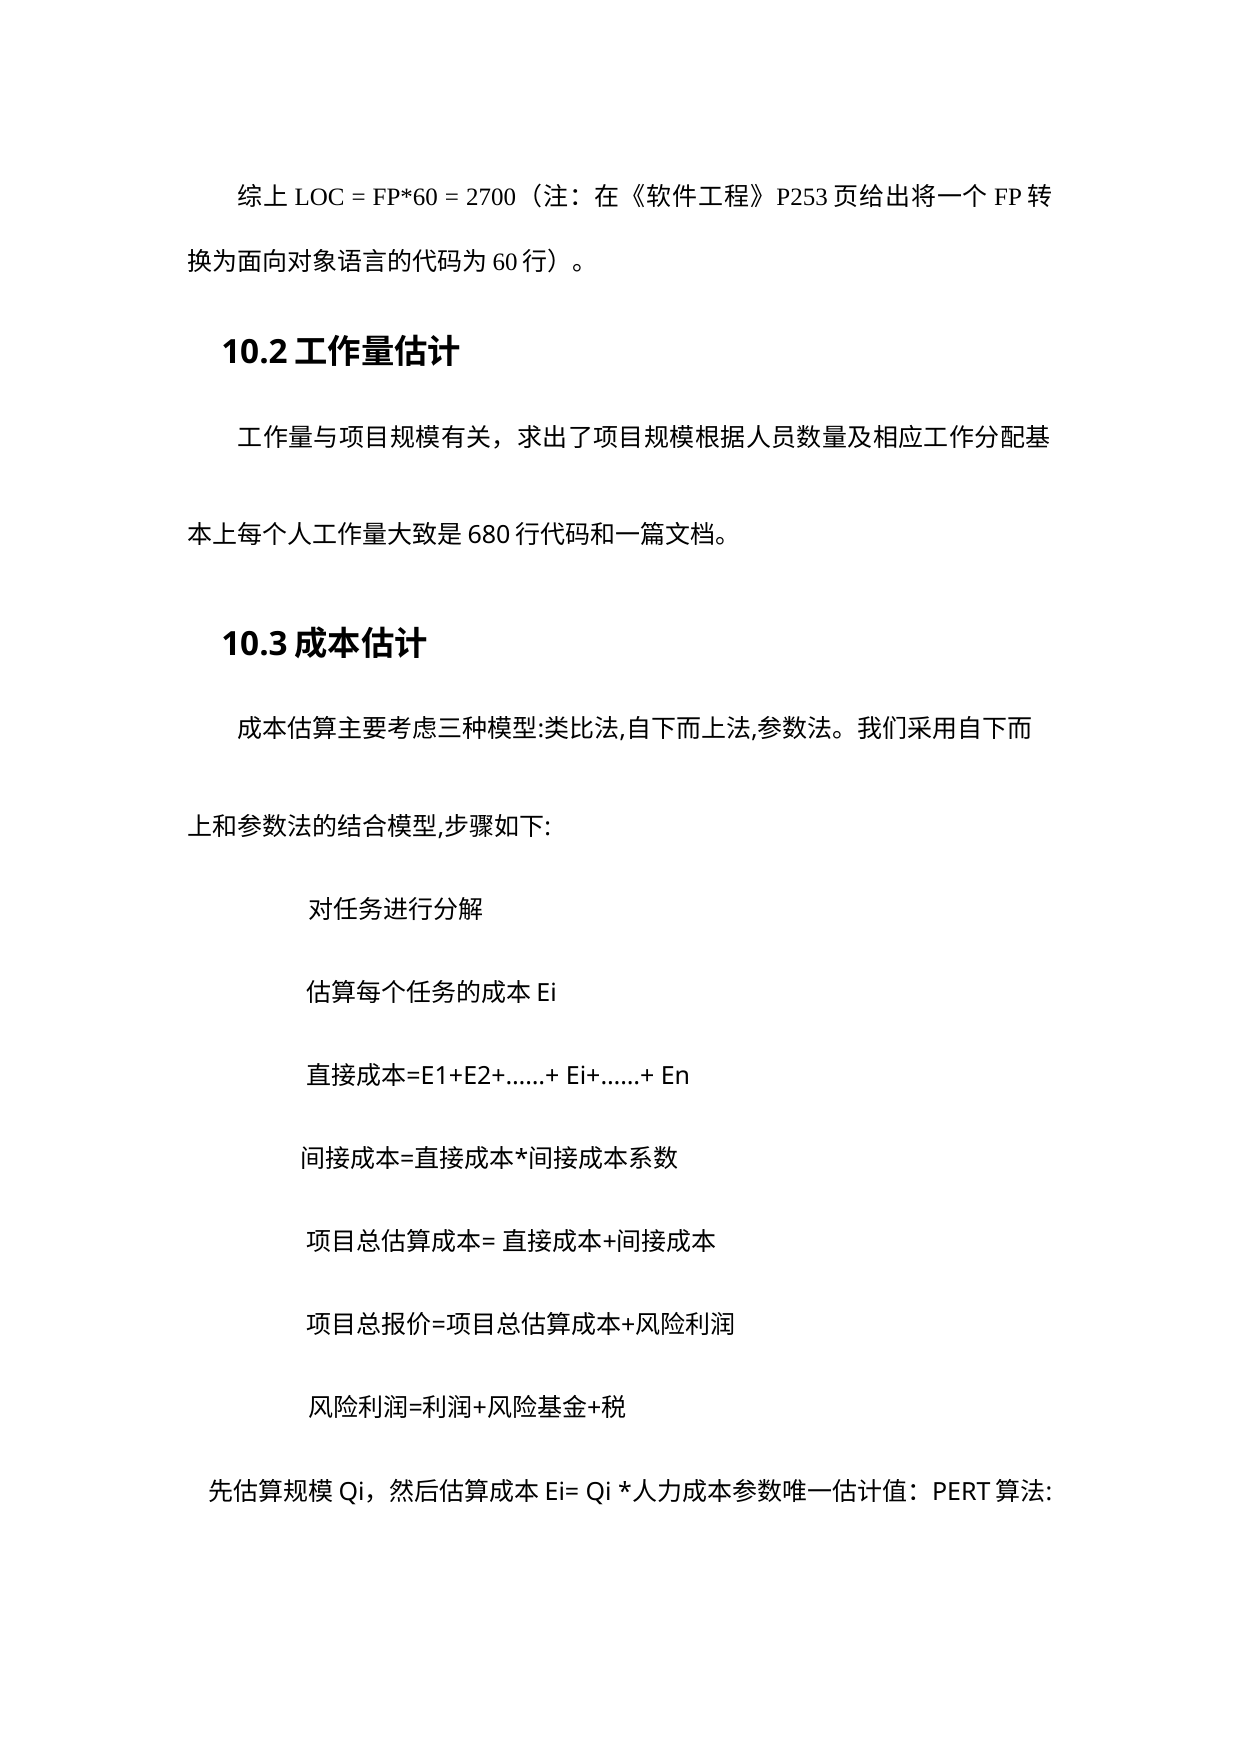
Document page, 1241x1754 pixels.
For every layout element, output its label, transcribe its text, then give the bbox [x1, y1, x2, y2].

text 成本估算主要考虑三种模型:类比法,自下而上法,参数法。我们采用自下而上和参数法的结合模型,步骤如下: [187, 694, 1053, 857]
text 风险利润=利润+风险基金+税 [187, 1373, 1053, 1438]
text 项目总估算成本= 直接成本+间接成本 [306, 1207, 1053, 1272]
subtitle 10.2工作量估计 [187, 317, 1053, 382]
text 工作量与项目规模有关，求出了项目规模根据人员数量及相应工作分配基本上每个人工作量大致是680行代码和一篇文档。 [187, 403, 1053, 565]
text 项目总报价=项目总估算成本+风险利润 [306, 1290, 1053, 1355]
text 间接成本=直接成本*间接成本系数 [187, 1124, 1053, 1189]
subtitle 10.3成本估计 [187, 608, 1053, 673]
text 对任务进行分解 [187, 875, 1053, 940]
text 综上LOC = FP*60 = 2700（注：在《软件工程》P253页给出将一个FP转换为面向对象语言的代码为60行）。 [187, 162, 1053, 292]
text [187, 1457, 1053, 1522]
text 直接成本=E1+E2+……+ Ei+……+ En [306, 1041, 1053, 1106]
text 估算每个任务的成本Ei [306, 958, 1053, 1023]
